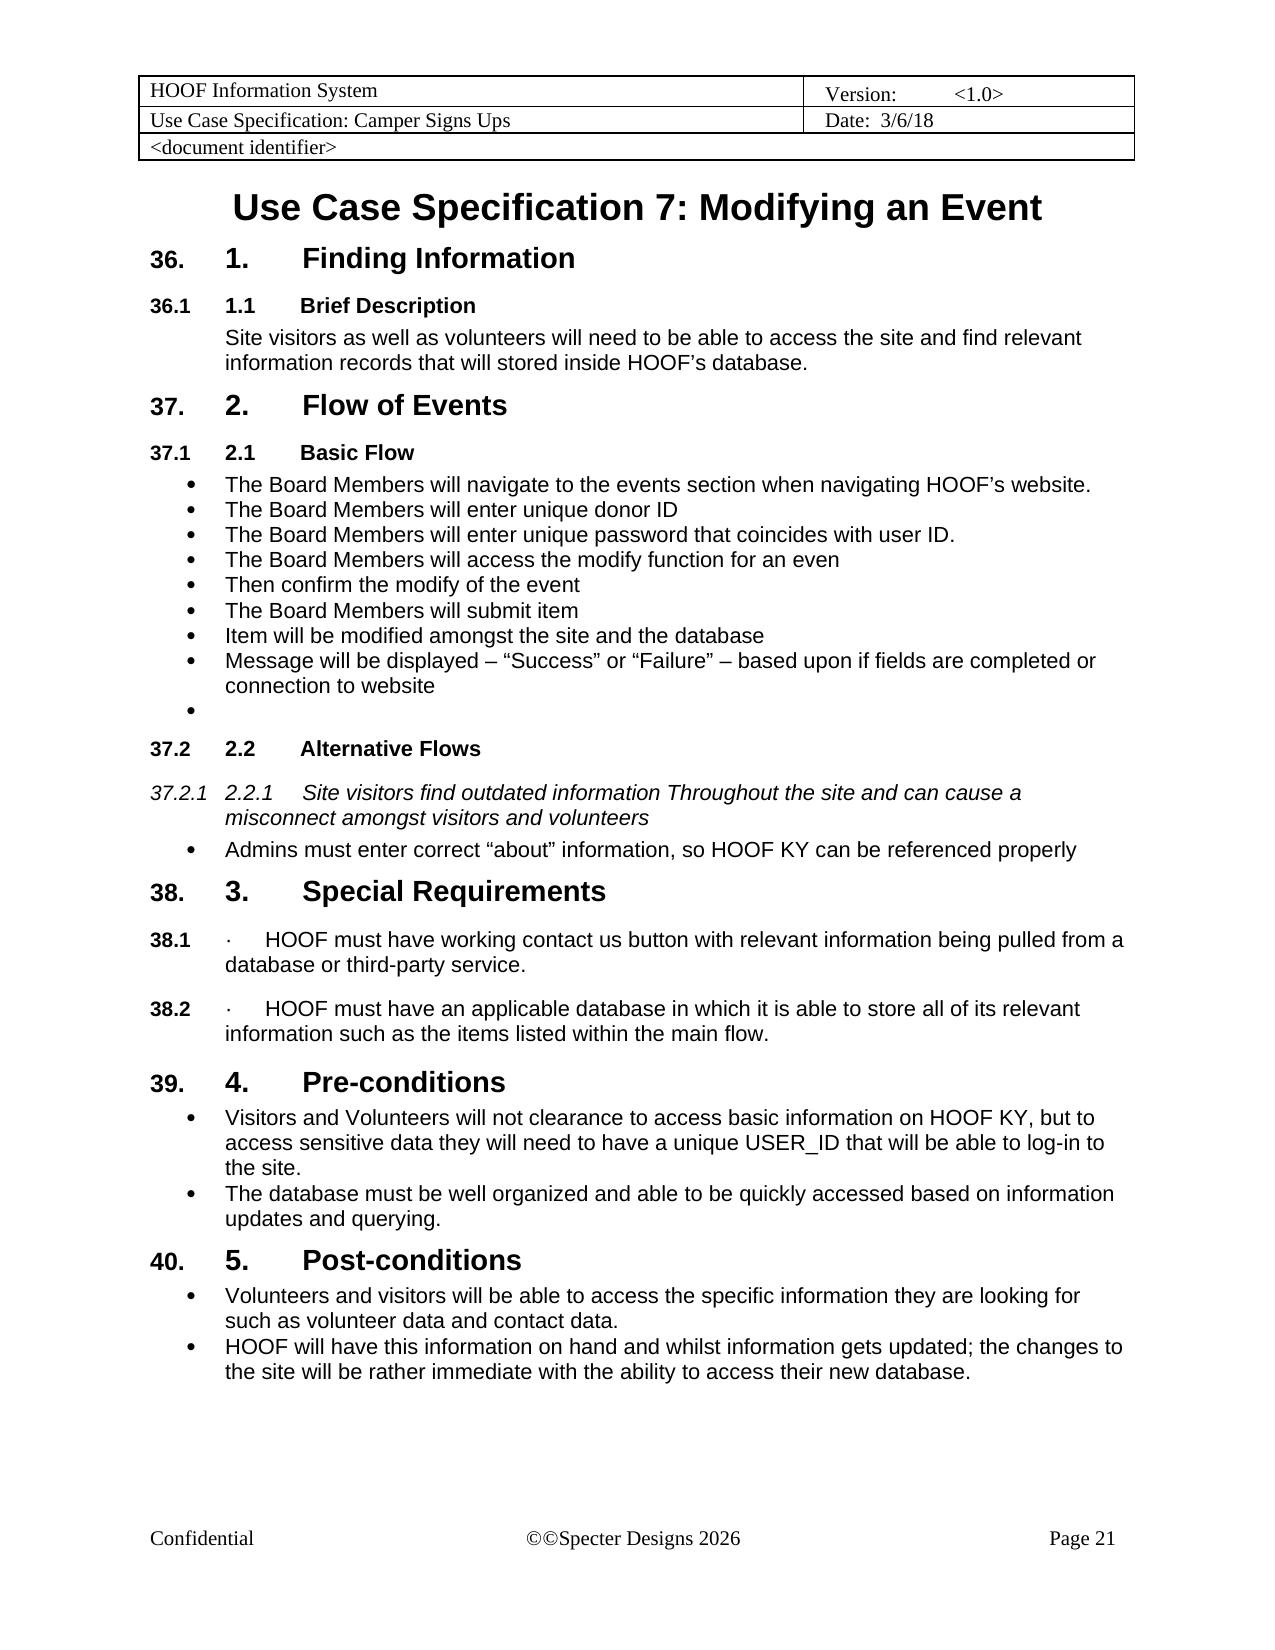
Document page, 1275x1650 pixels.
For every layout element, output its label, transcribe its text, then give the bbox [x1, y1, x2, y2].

subtitle 5. Post-conditions [150, 1243, 1125, 1277]
list Item will be modified amongst the site and the database [187, 623, 1125, 648]
subtitle 3. Special Requirements [150, 874, 1125, 908]
list Visitors and Volunteers will not clearance to access basic information on HOOF KY, but to access sensitive data they will need to have a unique USER_ID that will be able to log-in to the site. [187, 1105, 1125, 1180]
subtitle · HOOF must have working contact us button with relevant information being pulled from a database or third-party service. [150, 927, 1125, 977]
list HOOF will have this information on hand and whilst information gets updated; the changes to the site will be rather immediate with the ability to access their new database. [187, 1333, 1125, 1384]
list The Board Members will enter unique donor ID [187, 497, 1125, 522]
subtitle 2. Flow of Events [150, 388, 1125, 421]
subtitle 2.2 Alternative Flows [150, 736, 1125, 761]
title Use Case Specification 7: Modifying an Event [150, 185, 1125, 228]
subtitle 2.1 Basic Flow [150, 440, 1125, 465]
list Then confirm the modify of the event [187, 572, 1125, 597]
subtitle 1.1 Brief Description [150, 293, 1125, 318]
list The Board Members will enter unique password that coincides with user ID. [187, 522, 1125, 547]
list Admins must enter correct “about” information, so HOOF KY can be referenced properly [187, 837, 1125, 862]
subtitle 1. Finding Information [150, 241, 1125, 274]
list The Board Members will access the modify function for an even [187, 547, 1125, 572]
list Message will be displayed – “Success” or “Failure” – based upon if fields are completed or connection to website [187, 648, 1125, 698]
list The Board Members will navigate to the events section when navigating HOOF’s website. [187, 471, 1125, 497]
text Site visitors as well as volunteers will need to be able to access the site and find relevant information records that will stored inside HOOF’s database. [225, 325, 1125, 375]
list The database must be well organized and able to be quickly accessed based on information updates and querying. [187, 1180, 1125, 1231]
subtitle 2.2.1 Site visitors find outdated information Throughout the site and can cause a misconnect amongst visitors and volunteers [150, 780, 1125, 830]
subtitle 4. Pre-conditions [150, 1065, 1125, 1098]
subtitle · HOOF must have an applicable database in which it is able to store all of its relevant information such as the items listed within the main flow. [150, 996, 1125, 1046]
list Volunteers and visitors will be able to access the specific information they are looking for such as volunteer data and contact data. [187, 1283, 1125, 1333]
list The Board Members will submit item [187, 597, 1125, 623]
